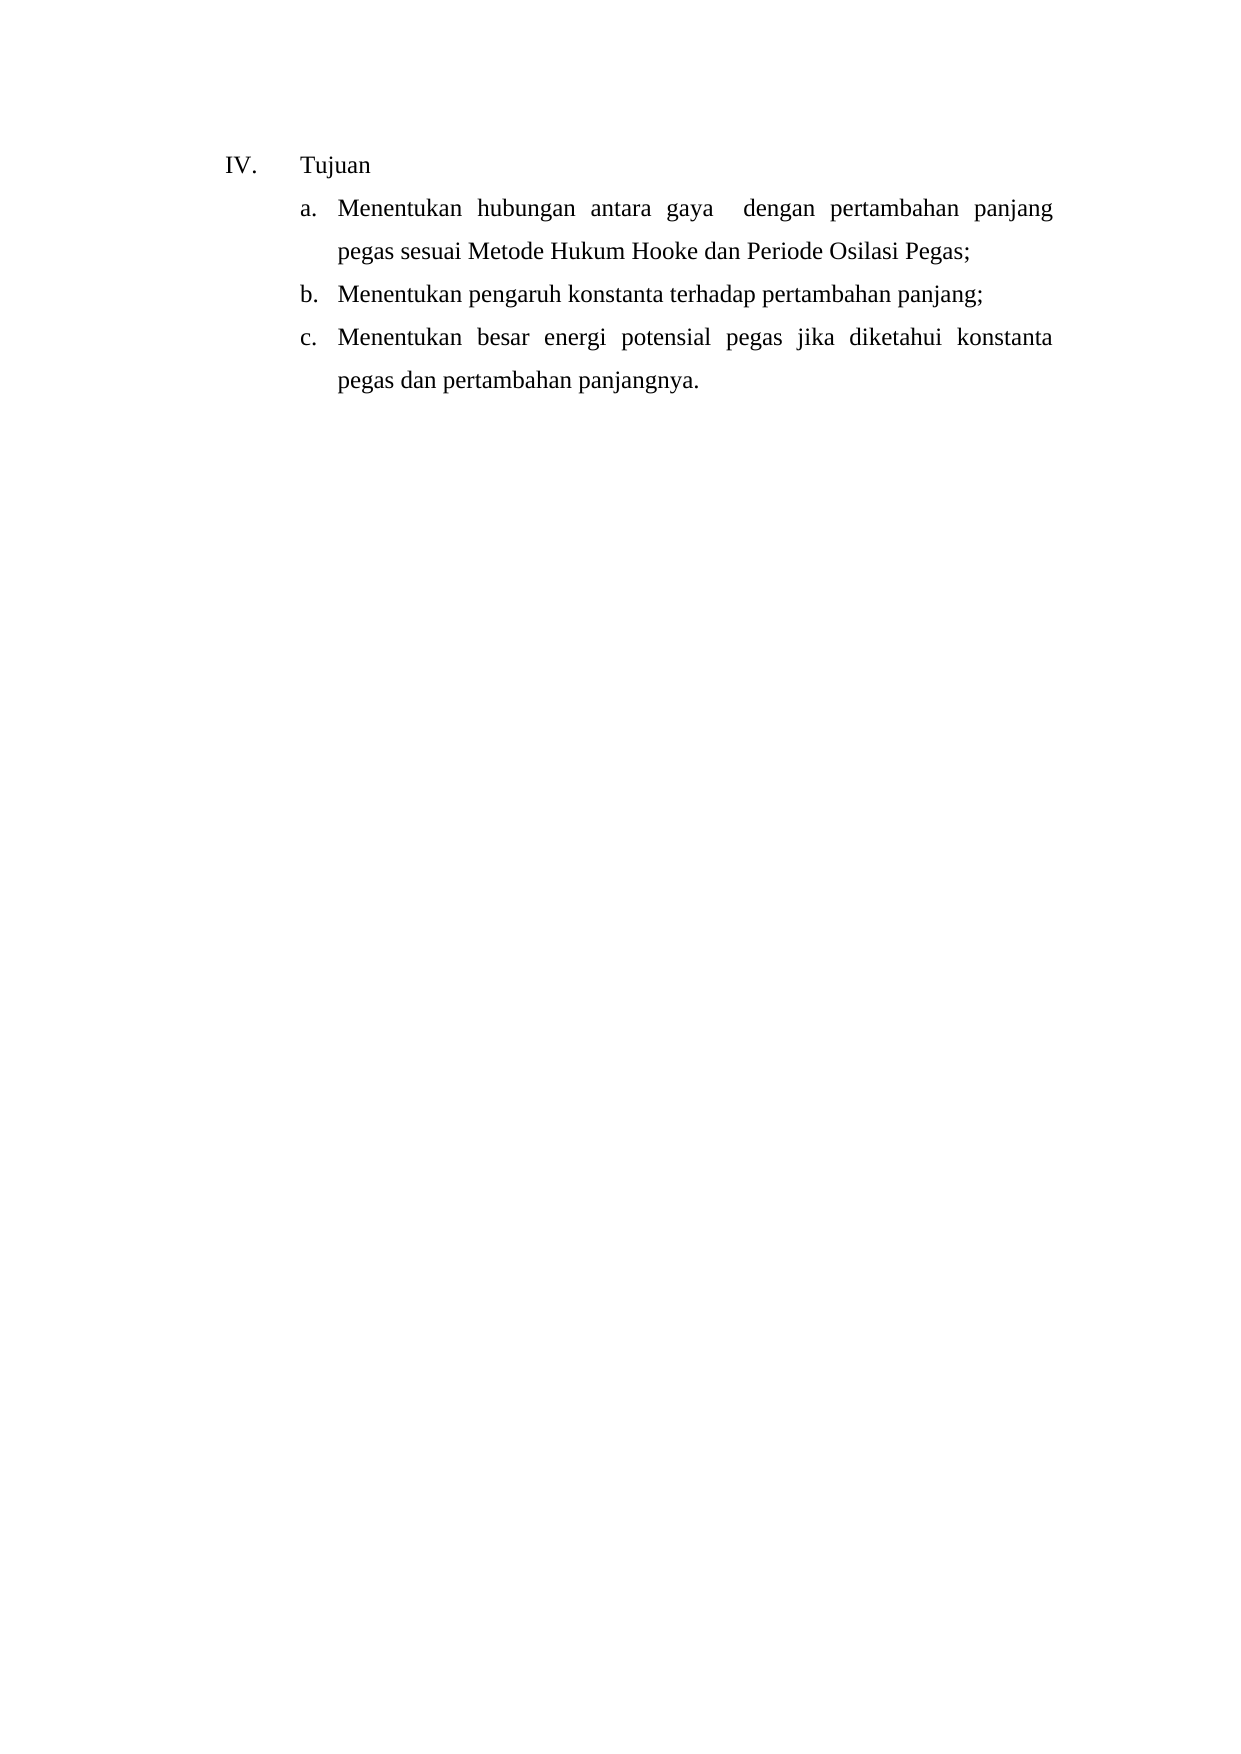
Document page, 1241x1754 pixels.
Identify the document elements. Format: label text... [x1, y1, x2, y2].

list Menentukan pengaruh konstanta terhadap pertambahan panjang; [300, 279, 1053, 308]
list Tujuan [225, 150, 1053, 179]
list Menentukan besar energi potensial pegas jika diketahui konstanta pegas dan pertambahan panjangnya. [300, 322, 1053, 394]
list Menentukan hubungan antara gaya dengan pertambahan panjang pegas sesuai Metode Hukum Hooke dan Periode Osilasi Pegas; [300, 193, 1053, 265]
